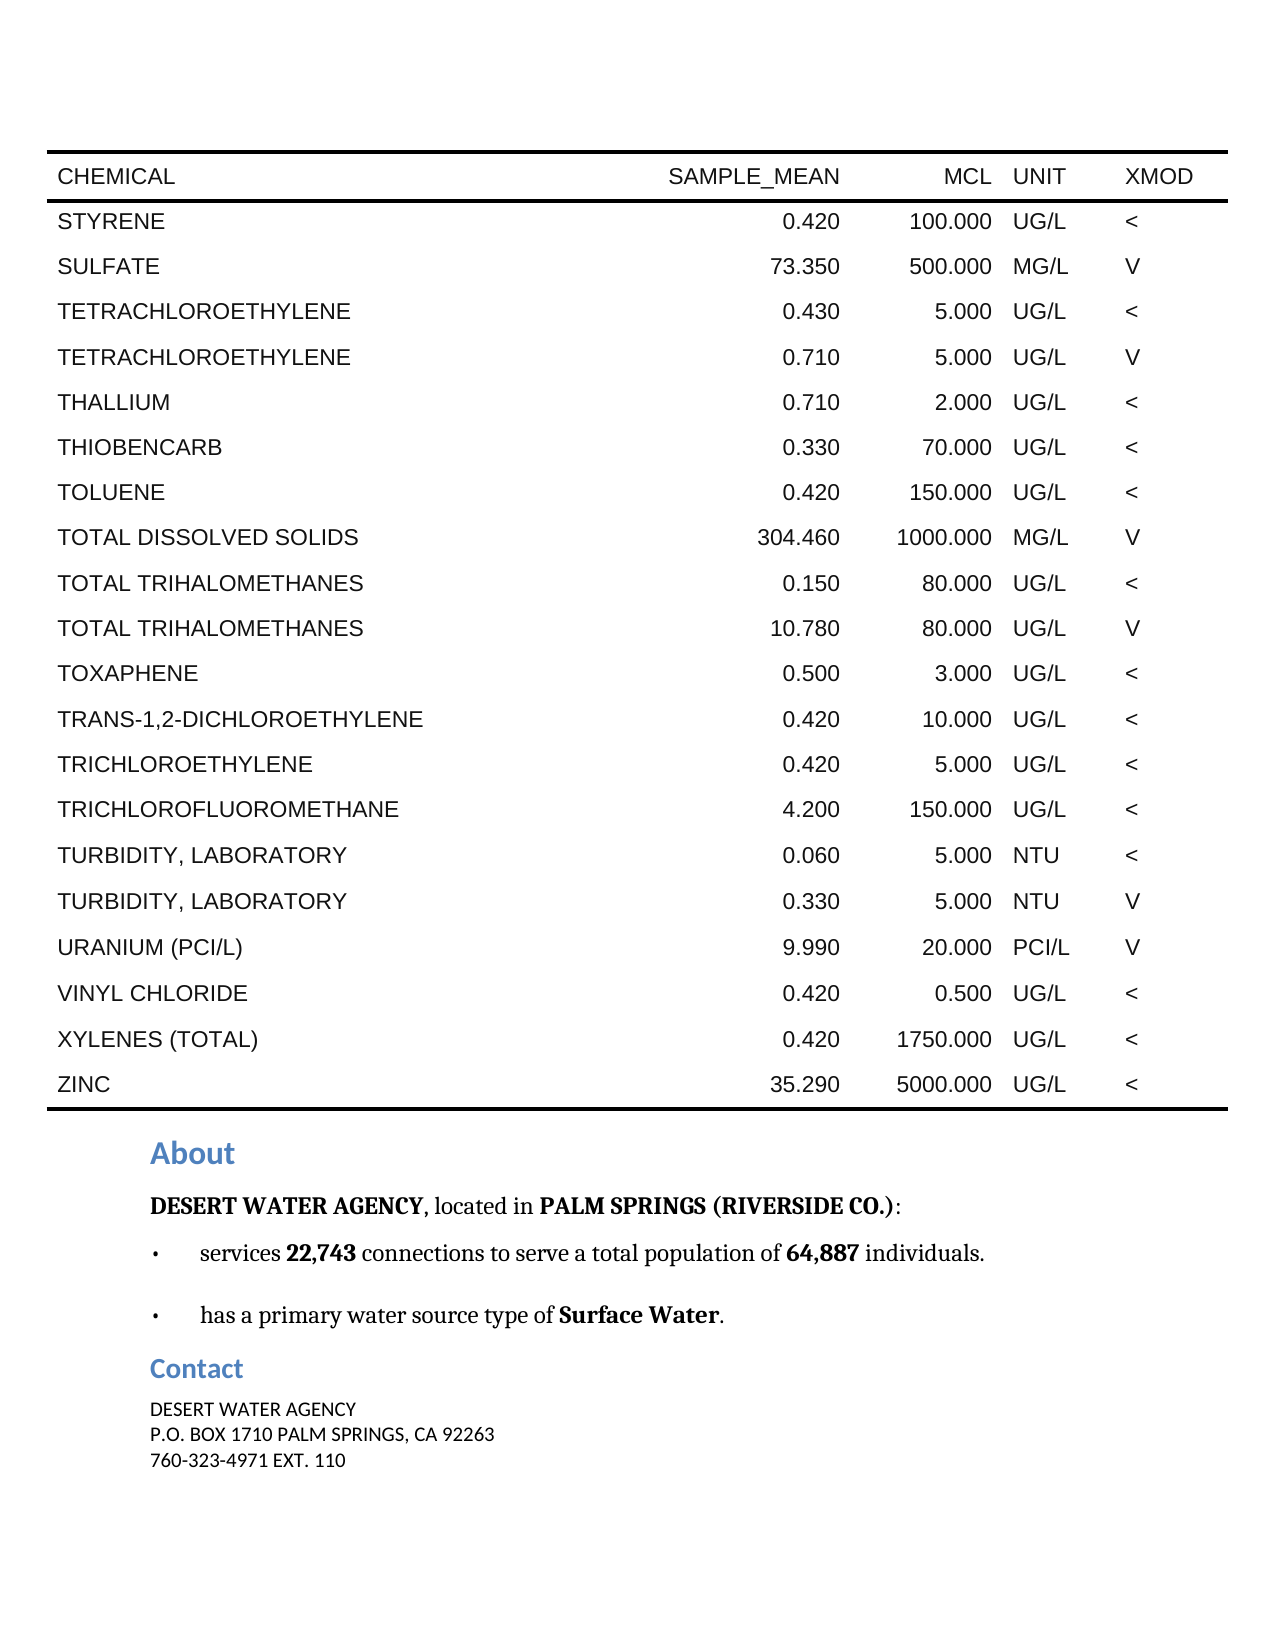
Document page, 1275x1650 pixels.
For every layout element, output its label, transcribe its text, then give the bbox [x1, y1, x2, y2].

table_cell TOTAL TRIHALOMETHANES [47, 560, 638, 605]
subtitle Contact [150, 1350, 1125, 1386]
table_cell 0.710 [638, 379, 850, 424]
table_cell 0.420 [638, 696, 850, 742]
table_cell V [1114, 515, 1228, 560]
table_cell TOLUENE [47, 470, 638, 515]
table_cell UG/L [1002, 470, 1114, 515]
table_cell 0.420 [638, 203, 850, 244]
table_cell 0.500 [638, 651, 850, 696]
table_cell 5000.000 [850, 1062, 1002, 1107]
table_cell 5.000 [850, 878, 1002, 924]
table_cell UG/L [1002, 379, 1114, 424]
table_cell TOTAL DISSOLVED SOLIDS [47, 515, 638, 560]
table_cell UG/L [1002, 203, 1114, 244]
table_cell TRICHLOROETHYLENE [47, 742, 638, 787]
table_cell 9.990 [638, 924, 850, 970]
table_cell 100.000 [850, 203, 1002, 244]
table_cell TURBIDITY, LABORATORY [47, 878, 638, 924]
table_cell 0.500 [850, 970, 1002, 1016]
table_cell < [1114, 696, 1228, 742]
table_cell 20.000 [850, 924, 1002, 970]
table_cell ZINC [47, 1062, 638, 1107]
table_cell < [1114, 832, 1228, 878]
table_cell V [1114, 334, 1228, 379]
table_cell 1000.000 [850, 515, 1002, 560]
table_cell TURBIDITY, LABORATORY [47, 832, 638, 878]
text DESERT WATER AGENCY, located in PALM SPRINGS (RIVERSIDE CO.): [150, 1192, 1125, 1221]
subtitle About [150, 1132, 1125, 1173]
table_cell 5.000 [850, 289, 1002, 334]
table_cell SULFATE [47, 244, 638, 289]
table_cell NTU [1002, 832, 1114, 878]
text DESERT WATER AGENCY P.O. BOX 1710 PALM SPRINGS, CA 92263 760-323-4971 EXT. 110 [150, 1396, 1125, 1472]
table_cell 0.420 [638, 742, 850, 787]
table_cell < [1114, 379, 1228, 424]
list services 22,743 connections to serve a total population of 64,887 individuals. [150, 1239, 1125, 1297]
table_header XMOD [1114, 154, 1228, 198]
table_cell < [1114, 742, 1228, 787]
table_header MCL [850, 154, 1002, 198]
table_cell V [1114, 244, 1228, 289]
table_cell UG/L [1002, 696, 1114, 742]
table_cell 80.000 [850, 560, 1002, 605]
table_cell 2.000 [850, 379, 1002, 424]
table_cell 4.200 [638, 787, 850, 832]
table_cell 5.000 [850, 832, 1002, 878]
table_cell 10.000 [850, 696, 1002, 742]
table_cell TRICHLOROFLUOROMETHANE [47, 787, 638, 832]
table_cell < [1114, 1016, 1228, 1062]
table_cell PCI/L [1002, 924, 1114, 970]
table_cell 0.430 [638, 289, 850, 334]
table_cell UG/L [1002, 1062, 1114, 1107]
table_header UNIT [1002, 154, 1114, 198]
table_cell 73.350 [638, 244, 850, 289]
table_cell 0.710 [638, 334, 850, 379]
table_cell 70.000 [850, 425, 1002, 470]
table_cell V [1114, 878, 1228, 924]
table_cell STYRENE [47, 203, 638, 244]
table_cell < [1114, 203, 1228, 244]
table_cell UG/L [1002, 289, 1114, 334]
table_cell < [1114, 970, 1228, 1016]
table_cell 35.290 [638, 1062, 850, 1107]
table_cell V [1114, 924, 1228, 970]
table_cell 0.420 [638, 970, 850, 1016]
table_cell NTU [1002, 878, 1114, 924]
table_cell 5.000 [850, 742, 1002, 787]
table_cell TOXAPHENE [47, 651, 638, 696]
table_header SAMPLE_MEAN [638, 154, 850, 198]
table_cell 0.150 [638, 560, 850, 605]
table_cell UG/L [1002, 605, 1114, 651]
table_cell TRANS-1,2-DICHLOROETHYLENE [47, 696, 638, 742]
table_cell 0.330 [638, 878, 850, 924]
table_cell UG/L [1002, 787, 1114, 832]
table_cell 150.000 [850, 470, 1002, 515]
table_cell < [1114, 425, 1228, 470]
table_cell UG/L [1002, 970, 1114, 1016]
table_cell 500.000 [850, 244, 1002, 289]
table_cell XYLENES (TOTAL) [47, 1016, 638, 1062]
table_cell THIOBENCARB [47, 425, 638, 470]
table_cell 150.000 [850, 787, 1002, 832]
table_cell 304.460 [638, 515, 850, 560]
table_cell V [1114, 605, 1228, 651]
table_cell UG/L [1002, 651, 1114, 696]
table_cell THALLIUM [47, 379, 638, 424]
table_cell < [1114, 787, 1228, 832]
table_cell 1750.000 [850, 1016, 1002, 1062]
table_header CHEMICAL [47, 154, 638, 198]
table_cell < [1114, 560, 1228, 605]
table_cell < [1114, 1062, 1228, 1107]
table_cell TETRACHLOROETHYLENE [47, 334, 638, 379]
table_cell TOTAL TRIHALOMETHANES [47, 605, 638, 651]
table_cell UG/L [1002, 1016, 1114, 1062]
table_cell < [1114, 470, 1228, 515]
table_cell 0.060 [638, 832, 850, 878]
table_cell < [1114, 289, 1228, 334]
table_cell TETRACHLOROETHYLENE [47, 289, 638, 334]
table_cell 80.000 [850, 605, 1002, 651]
table_cell 3.000 [850, 651, 1002, 696]
table_cell 0.420 [638, 1016, 850, 1062]
table_cell UG/L [1002, 742, 1114, 787]
table_cell VINYL CHLORIDE [47, 970, 638, 1016]
table_cell MG/L [1002, 515, 1114, 560]
list has a primary water source type of Surface Water. [150, 1301, 1125, 1329]
table_cell MG/L [1002, 244, 1114, 289]
table_cell UG/L [1002, 334, 1114, 379]
table_cell 0.420 [638, 470, 850, 515]
table_cell UG/L [1002, 425, 1114, 470]
table_cell 10.780 [638, 605, 850, 651]
table_cell UG/L [1002, 560, 1114, 605]
table_cell 5.000 [850, 334, 1002, 379]
table_cell 0.330 [638, 425, 850, 470]
table_cell URANIUM (PCI/L) [47, 924, 638, 970]
table_cell < [1114, 651, 1228, 696]
